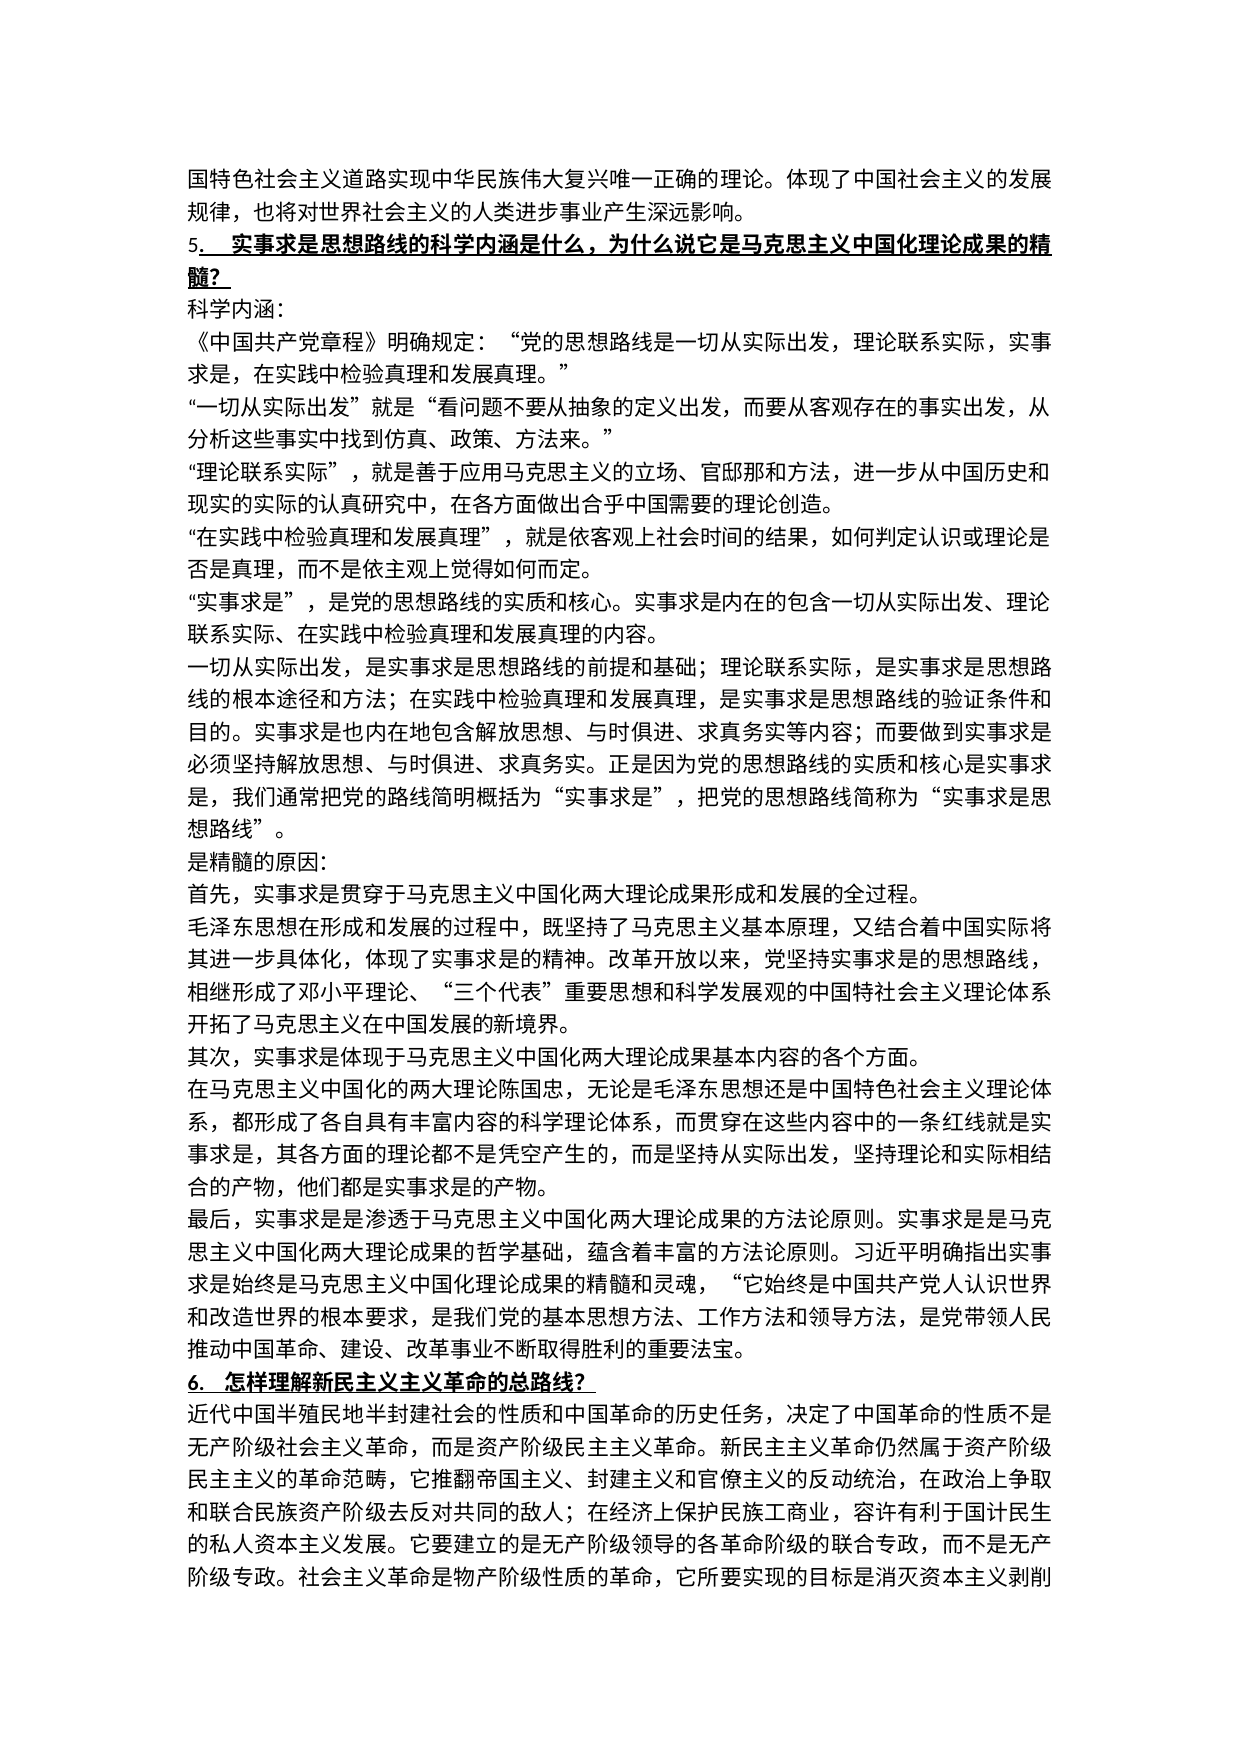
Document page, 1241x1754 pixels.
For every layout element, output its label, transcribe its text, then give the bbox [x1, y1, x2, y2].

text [187, 1397, 1053, 1592]
text 毛泽东思想在形成和发展的过程中，既坚持了马克思主义基本原理，又结合着中国实际将其进一步具体化，体现了实事求是的精神。改革开放以来，党坚持实事求是的思想路线，相继形成了邓小平理论、“三个代表”重要思想和科学发展观的中国特社会主义理论体系，开拓了马克思主义在中国发展的新境界。 [187, 909, 1053, 1039]
text “理论联系实际”，就是善于应用马克思主义的立场、官邸那和方法，进一步从中国历史和现实的实际的认真研究中，在各方面做出合乎中国需要的理论创造。 [187, 454, 1053, 519]
text “实事求是”，是党的思想路线的实质和核心。实事求是内在的包含一切从实际出发、理论联系实际、在实践中检验真理和发展真理的内容。 [187, 584, 1053, 649]
text 科学内涵： [187, 292, 1053, 324]
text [187, 162, 1053, 227]
text 最后，实事求是是渗透于马克思主义中国化两大理论成果的方法论原则。实事求是是马克思主义中国化两大理论成果的哲学基础，蕴含着丰富的方法论原则。习近平明确指出实事求是始终是马克思主义中国化理论成果的精髓和灵魂，“它始终是中国共产党人认识世界和改造世界的根本要求，是我们党的基本思想方法、工作方法和领导方法，是党带领人民推动中国革命、建设、改革事业不断取得胜利的重要法宝。 [187, 1202, 1053, 1364]
text 一切从实际出发，是实事求是思想路线的前提和基础；理论联系实际，是实事求是思想路线的根本途径和方法；在实践中检验真理和发展真理，是实事求是思想路线的验证条件和目的。实事求是也内在地包含解放思想、与时俱进、求真务实等内容；而要做到实事求是，必须坚持解放思想、与时俱进、求真务实。正是因为党的思想路线的实质和核心是实事求是，我们通常把党的路线简明概括为“实事求是”，把党的思想路线简称为“实事求是思想路线”。 [187, 649, 1053, 844]
text “一切从实际出发”就是“看问题不要从抽象的定义出发，而要从客观存在的事实出发，从分析这些事实中找到仿真、政策、方法来。” [187, 389, 1053, 454]
text 6. 怎样理解新民主义主义革命的总路线？ [187, 1364, 1053, 1397]
text 首先，实事求是贯穿于马克思主义中国化两大理论成果形成和发展的全过程。 [187, 877, 1053, 909]
text 是精髓的原因： [187, 844, 1053, 877]
text 其次，实事求是体现于马克思主义中国化两大理论成果基本内容的各个方面。 [187, 1039, 1053, 1072]
text 5. 实事求是思想路线的科学内涵是什么，为什么说它是马克思主义中国化理论成果的精髓？ [187, 227, 1053, 292]
text 《中国共产党章程》明确规定：“党的思想路线是一切从实际出发，理论联系实际，实事求是，在实践中检验真理和发展真理。” [187, 324, 1053, 389]
text “在实践中检验真理和发展真理”，就是依客观上社会时间的结果，如何判定认识或理论是否是真理，而不是依主观上觉得如何而定。 [187, 519, 1053, 584]
text 在马克思主义中国化的两大理论陈国忠，无论是毛泽东思想还是中国特色社会主义理论体系，都形成了各自具有丰富内容的科学理论体系，而贯穿在这些内容中的一条红线就是实事求是，其各方面的理论都不是凭空产生的，而是坚持从实际出发，坚持理论和实际相结合的产物，他们都是实事求是的产物。 [187, 1072, 1053, 1202]
